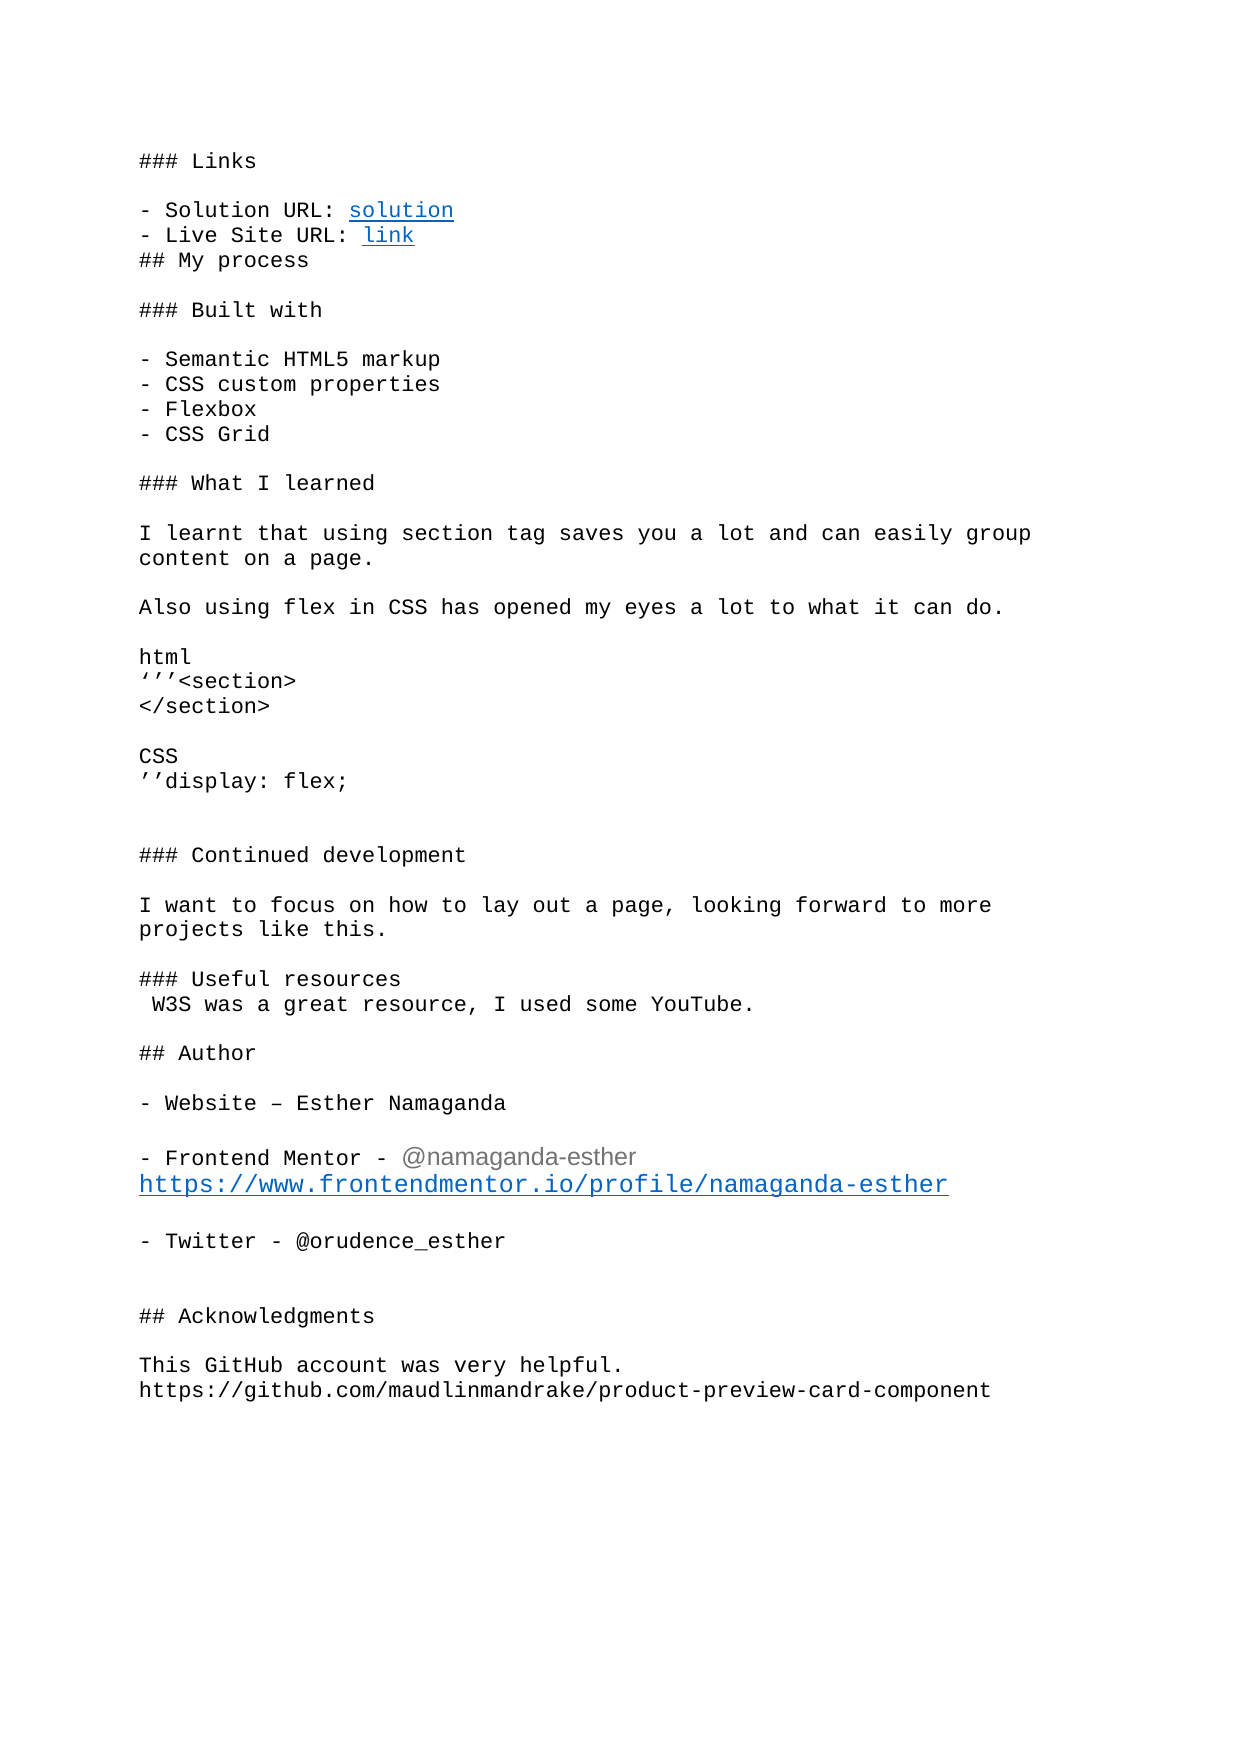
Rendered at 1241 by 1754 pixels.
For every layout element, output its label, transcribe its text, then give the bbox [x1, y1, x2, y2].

text Also using flex in CSS has opened my eyes a lot to what it can do. [139, 596, 1101, 621]
text I want to focus on how to lay out a page, looking forward to more projects like this. [139, 894, 1101, 943]
text ’’display: flex; [139, 770, 1101, 794]
text - Frontend Mentor - @namaganda-esther https://www.frontendmentor.io/profile/namaganda-esther [139, 1142, 1101, 1200]
text W3S was a great resource, I used some YouTube. [139, 993, 1101, 1018]
text ### What I learned [139, 472, 1101, 497]
text This GitHub account was very helpful. https://github.com/maudlinmandrake/product-preview-card-component [139, 1354, 1101, 1404]
text ### Links [139, 150, 1101, 175]
text </section> [139, 695, 1101, 720]
text - Live Site URL: link [139, 224, 1101, 249]
text ## My process [139, 249, 1101, 274]
text - Twitter - @orudence_esther [139, 1231, 1101, 1255]
text ‘’’<section> [139, 671, 1101, 695]
text html [139, 646, 1101, 671]
text - Semantic HTML5 markup [139, 348, 1101, 373]
text ### Continued development [139, 844, 1101, 869]
text ### Useful resources [139, 968, 1101, 993]
text - CSS custom properties [139, 373, 1101, 398]
text ## Acknowledgments [139, 1305, 1101, 1330]
text - Website – Esther Namaganda [139, 1092, 1101, 1117]
text CSS [139, 745, 1101, 770]
text - CSS Grid [139, 423, 1101, 447]
text I learnt that using section tag saves you a lot and can easily group content on a page. [139, 522, 1101, 571]
text - Flexbox [139, 398, 1101, 423]
text - Solution URL: solution [139, 199, 1101, 224]
text ### Built with [139, 299, 1101, 323]
text ## Author [139, 1042, 1101, 1067]
